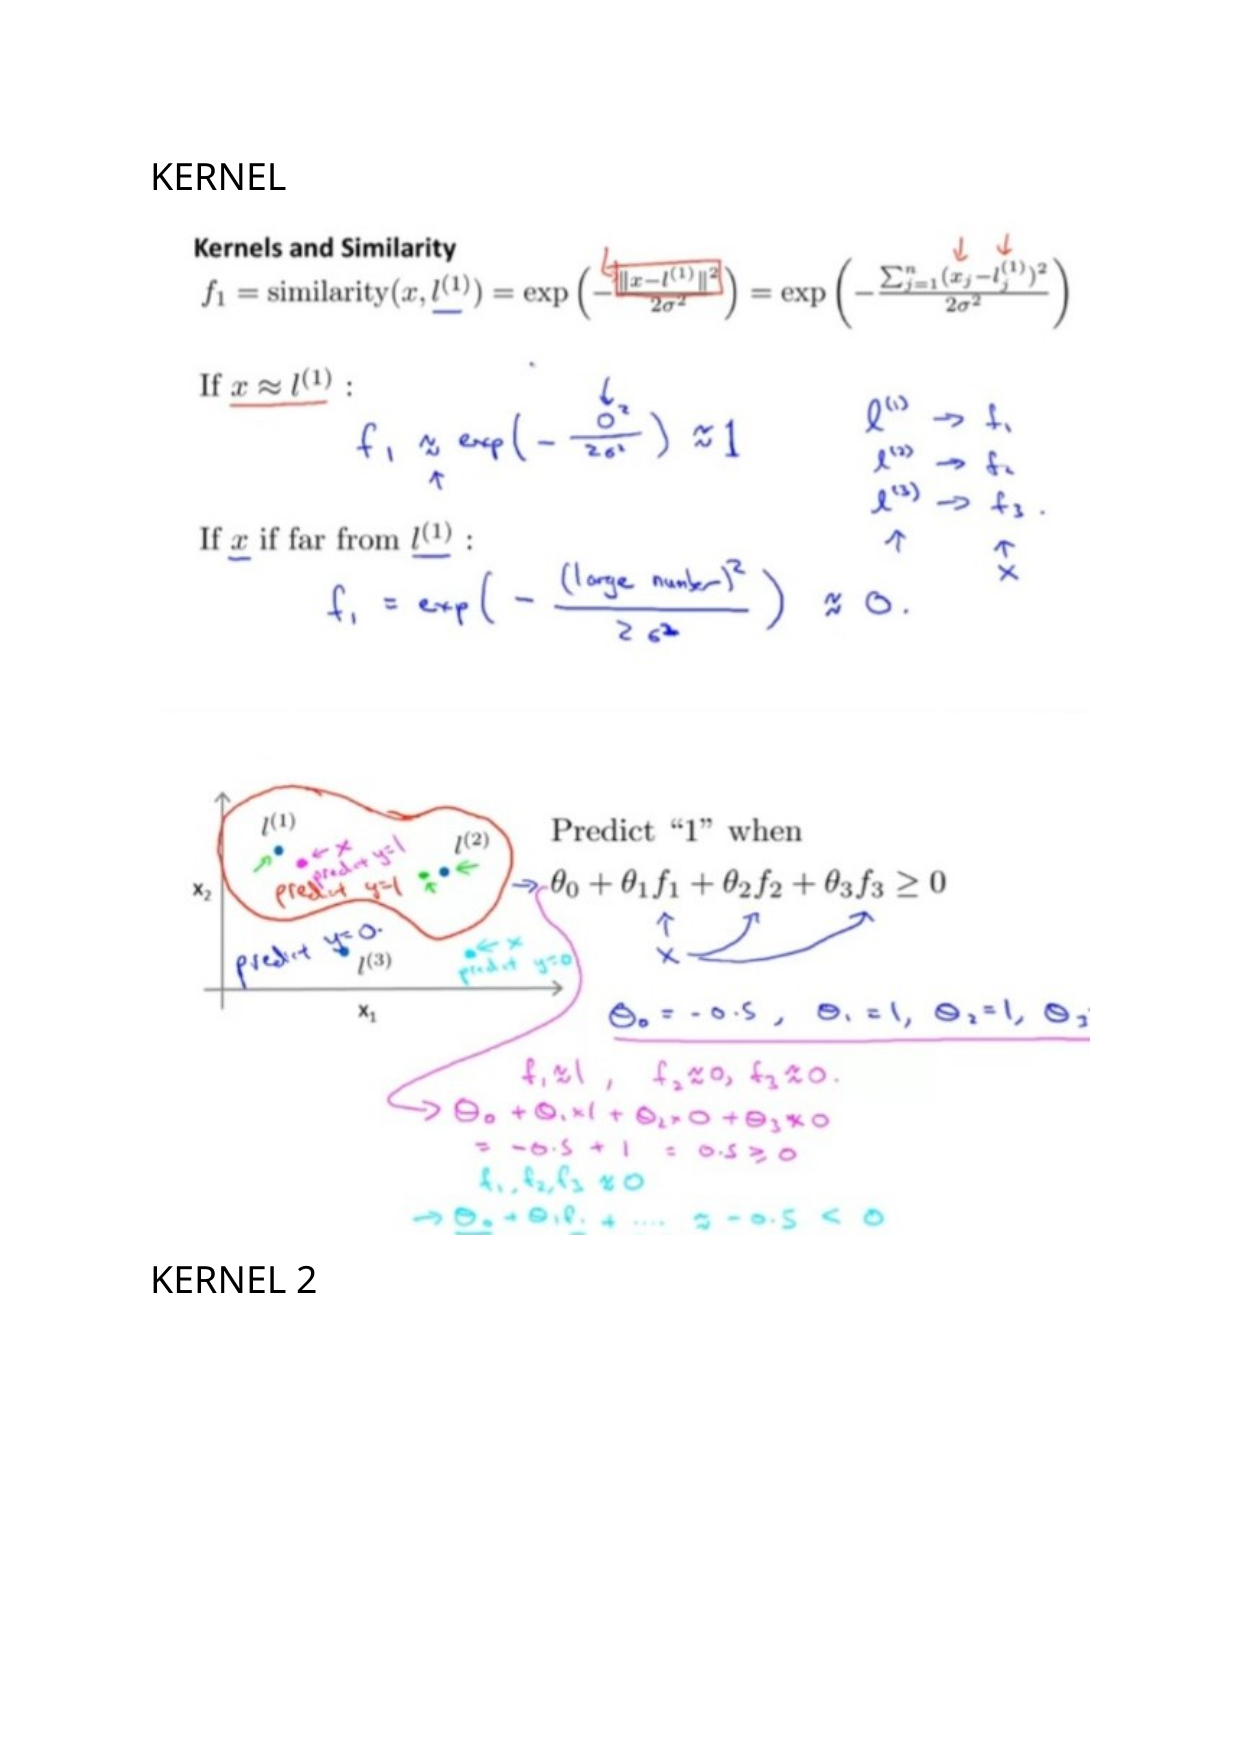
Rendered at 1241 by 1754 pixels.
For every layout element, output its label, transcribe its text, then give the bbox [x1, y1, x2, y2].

text KERNEL 2 [150, 1253, 1090, 1304]
picture [150, 732, 1091, 1235]
text KERNEL [150, 150, 1090, 203]
picture [150, 203, 1091, 714]
